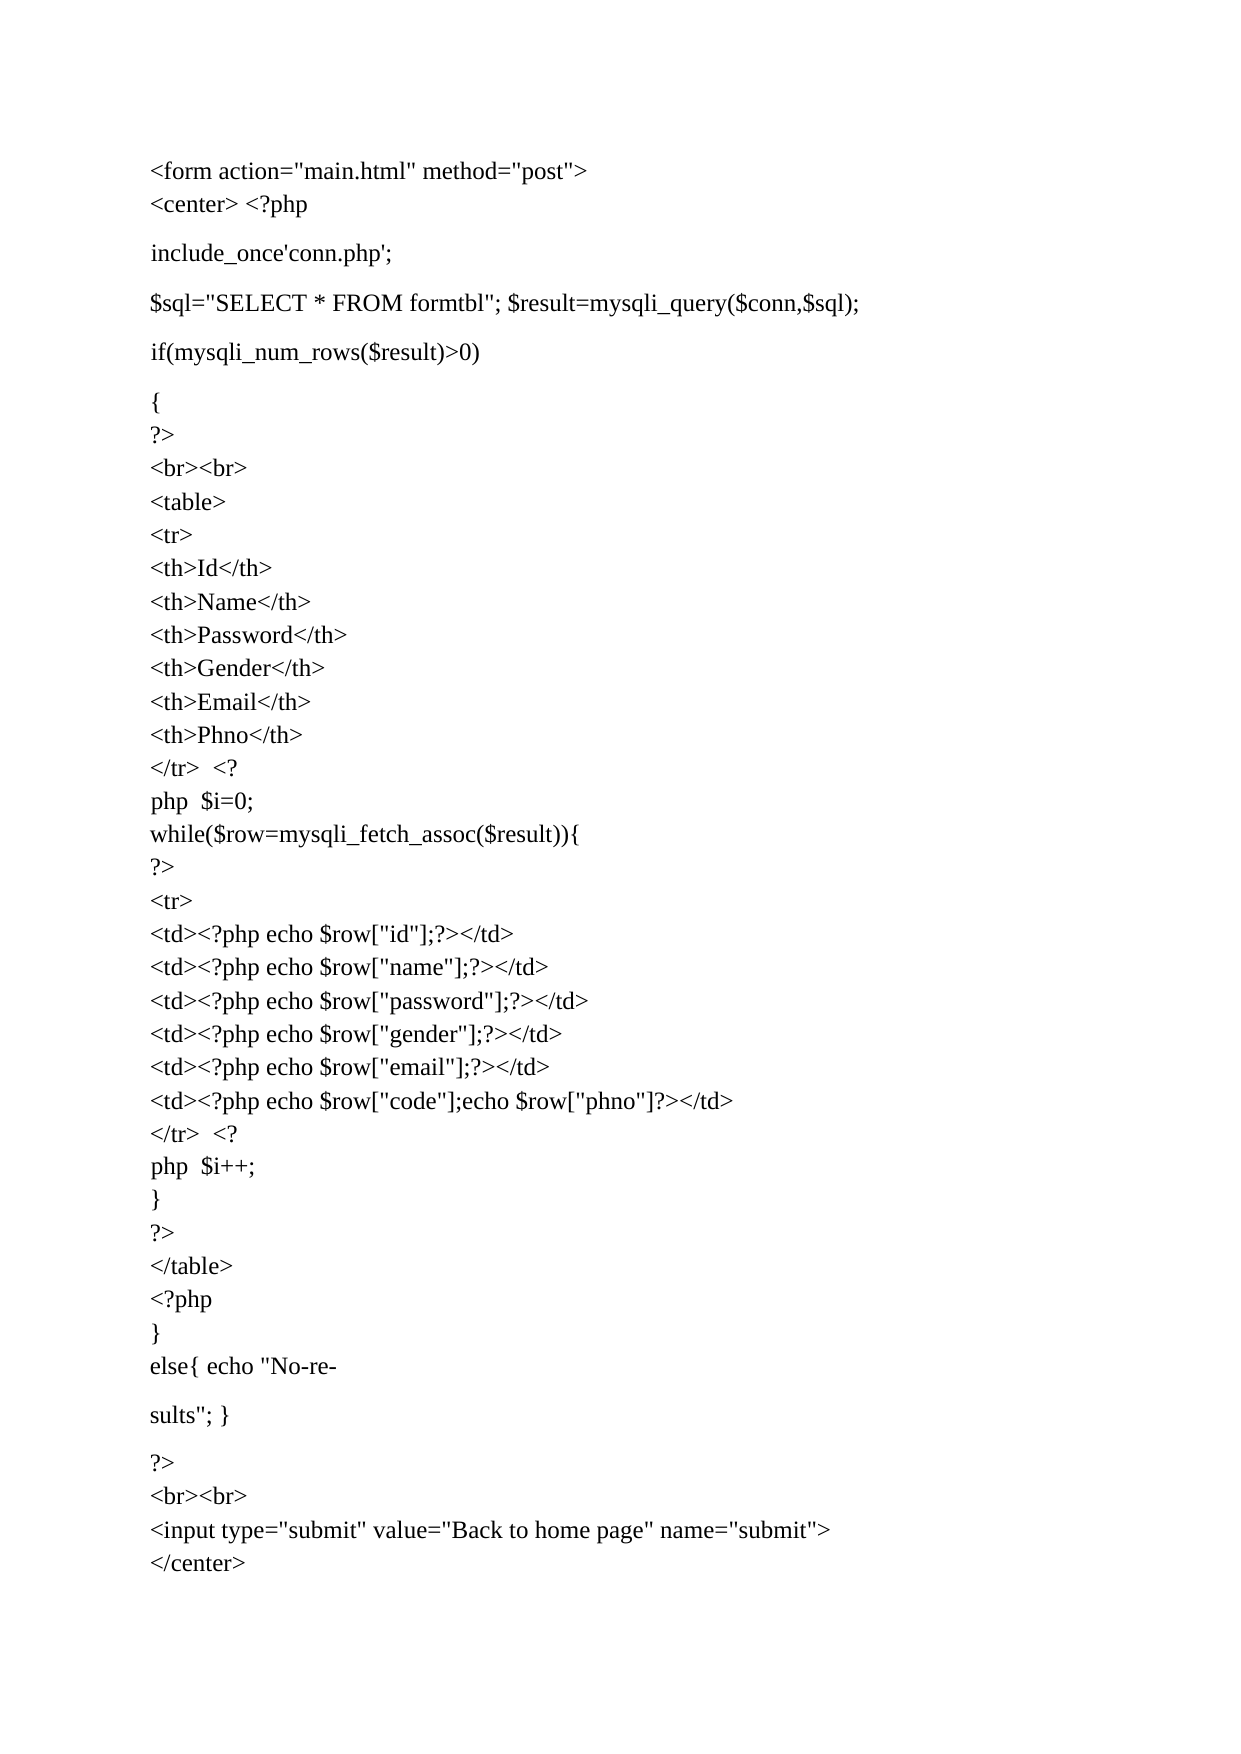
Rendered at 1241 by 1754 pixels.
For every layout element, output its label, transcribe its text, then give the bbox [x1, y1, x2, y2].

text <?php [149, 1284, 1096, 1313]
text $sql="SELECT * FROM formtbl"; $result=mysqli_query($conn,$sql); if(mysqli_num_rows($result)>0) [149, 288, 1096, 366]
text while($row=mysqli_fetch_assoc($result)){ [149, 819, 1096, 848]
text <td><?php echo $row["password"];?></td> [149, 986, 1096, 1014]
text <td><?php echo $row["gender"];?></td> [149, 1019, 1096, 1048]
text </tr> <?php $i=0; [149, 753, 275, 814]
text <br><br> [149, 1481, 1096, 1510]
text <center> <?php include_once'conn.php'; [149, 189, 562, 267]
text ?> [149, 1218, 1096, 1247]
text </table> [149, 1251, 1096, 1280]
text </center> [149, 1548, 1096, 1577]
text <td><?php echo $row["code"];echo $row["phno"]?></td> [149, 1086, 1096, 1114]
text ?> [149, 852, 1096, 881]
text } [149, 1318, 1096, 1347]
text <form action="main.html" method="post"> [149, 156, 1096, 184]
text <th>Password</th> [149, 620, 1096, 649]
text <td><?php echo $row["email"];?></td> [149, 1052, 1096, 1081]
text <th>Id</th> [149, 553, 1096, 582]
text </tr> <?php $i++; [149, 1119, 275, 1180]
text <td><?php echo $row["name"];?></td> [149, 952, 1096, 981]
text <th>Gender</th> [149, 653, 1096, 682]
text } [149, 1184, 1096, 1213]
text <th>Name</th> [149, 587, 1096, 616]
text <input type="submit" value="Back to home page" name="submit"> [149, 1515, 1096, 1543]
text <br><br> [149, 453, 1096, 482]
text <th>Phno</th> [149, 720, 1096, 749]
text ?> [149, 420, 1096, 449]
text <table> [149, 487, 1096, 516]
text <th>Email</th> [149, 687, 1096, 716]
text { [149, 387, 1096, 416]
text ?> [149, 1448, 1096, 1477]
text <td><?php echo $row["id"];?></td> [149, 919, 1096, 948]
text else{ echo "No-re- [149, 1351, 1096, 1380]
text <tr> [149, 520, 1096, 549]
text sults"; } [149, 1400, 1096, 1429]
text <tr> [149, 886, 1096, 914]
